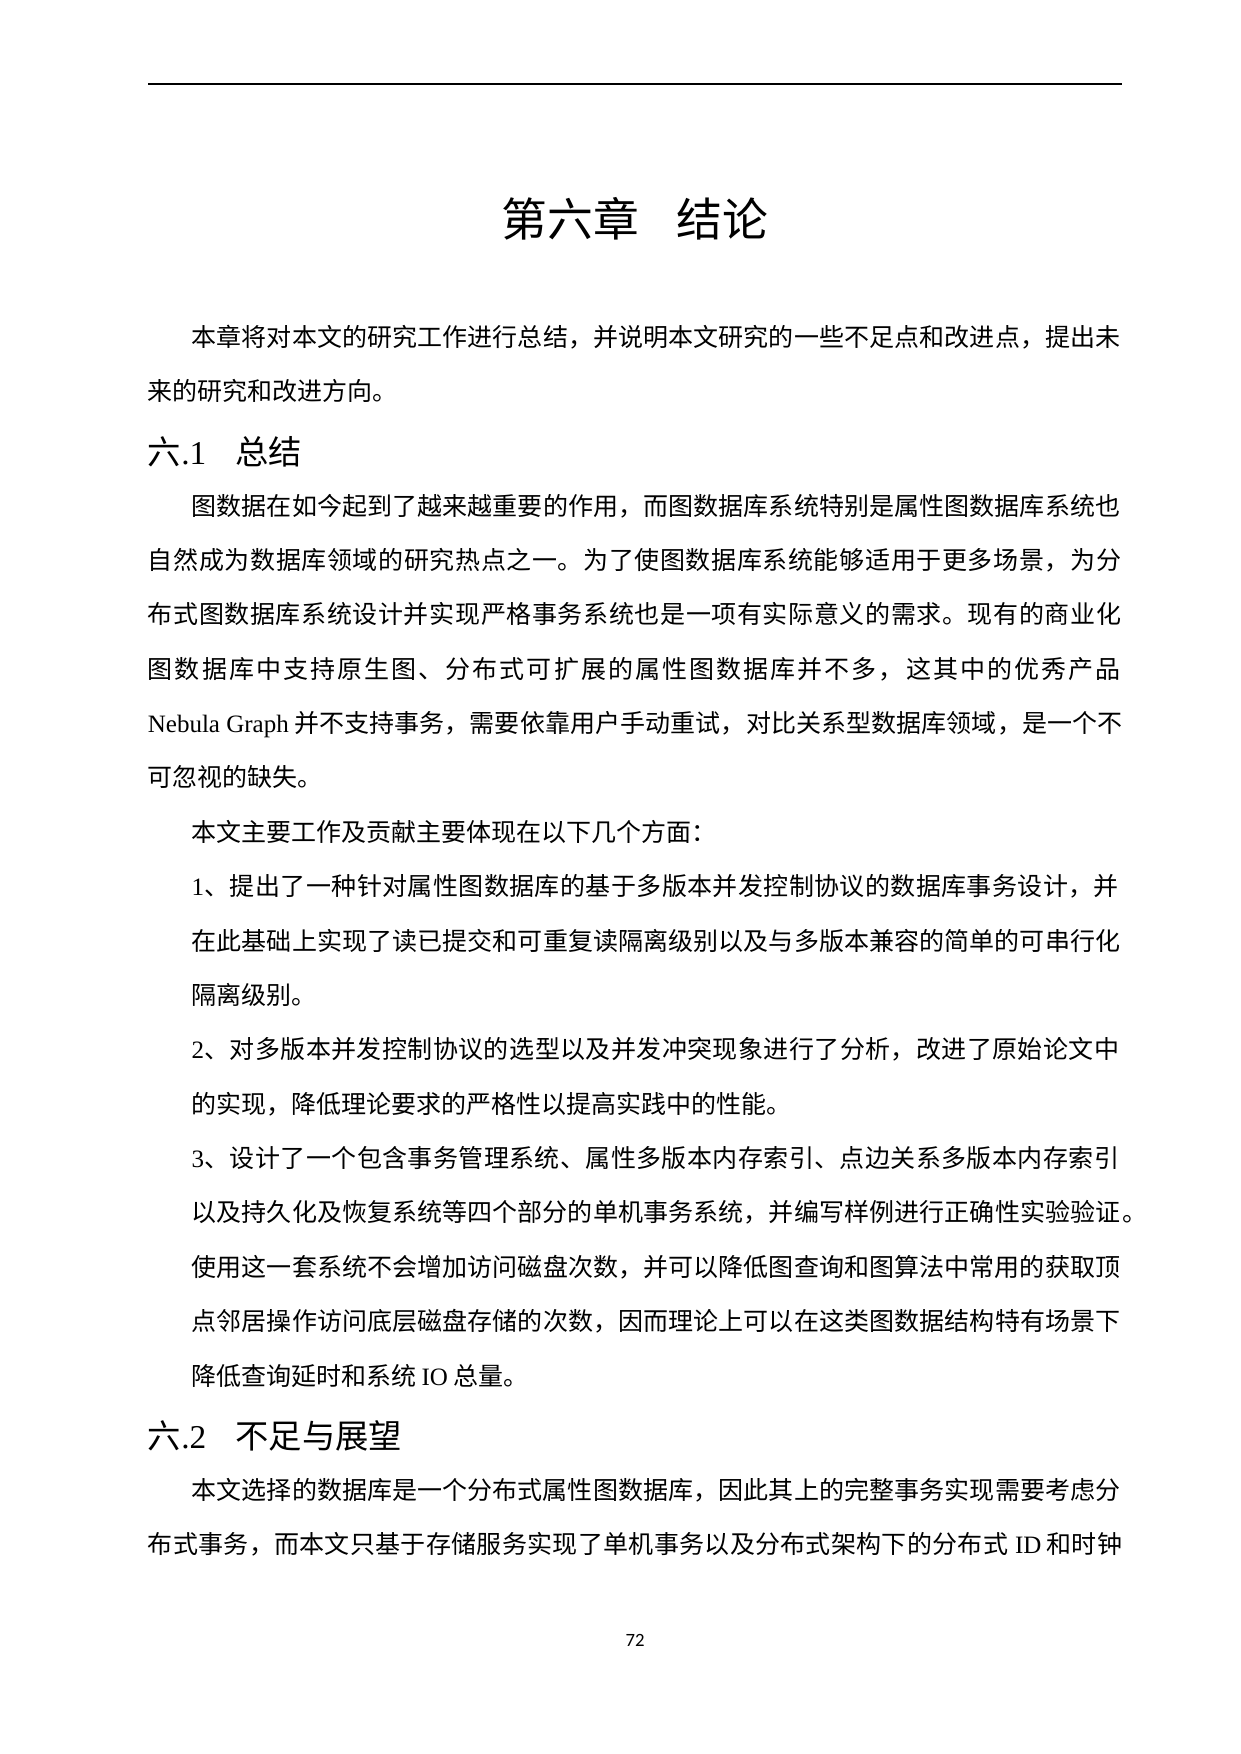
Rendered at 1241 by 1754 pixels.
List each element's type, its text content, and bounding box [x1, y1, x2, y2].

subtitle 不足与展望 [148, 1410, 1122, 1458]
text 3、设计了一个包含事务管理系统、属性多版本内存索引、点边关系多版本内存索引以及持久化及恢复系统等四个部分的单机事务系统，并编写样例进行正确性实验验证。使用这一套系统不会增加访问磁盘次数，并可以降低图查询和图算法中常用的获取顶点邻居操作访问底层磁盘存储的次数，因而理论上可以在这类图数据结构特有场景下降低查询延时和系统IO总量。 [191, 1138, 1122, 1392]
subtitle 结论 [148, 183, 1122, 249]
text 本章将对本文的研究工作进行总结，并说明本文研究的一些不足点和改进点，提出未来的研究和改进方向。 [148, 317, 1122, 408]
subtitle 总结 [148, 426, 1122, 474]
text 图数据在如今起到了越来越重要的作用，而图数据库系统特别是属性图数据库系统也自然成为数据库领域的研究热点之一。为了使图数据库系统能够适用于更多场景，为分布式图数据库系统设计并实现严格事务系统也是一项有实际意义的需求。现有的商业化图数据库中支持原生图、分布式可扩展的属性图数据库并不多，这其中的优秀产品Nebula Graph并不支持事务，需要依靠用户手动重试，对比关系型数据库领域，是一个不可忽视的缺失。 [148, 486, 1122, 794]
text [148, 1471, 1122, 1561]
text 本文主要工作及贡献主要体现在以下几个方面： [148, 812, 1122, 848]
text 2、对多版本并发控制协议的选型以及并发冲突现象进行了分析，改进了原始论文中的实现，降低理论要求的严格性以提高实践中的性能。 [191, 1030, 1122, 1120]
text 1、提出了一种针对属性图数据库的基于多版本并发控制协议的数据库事务设计，并在此基础上实现了读已提交和可重复读隔离级别以及与多版本兼容的简单的可串行化隔离级别。 [191, 867, 1122, 1012]
